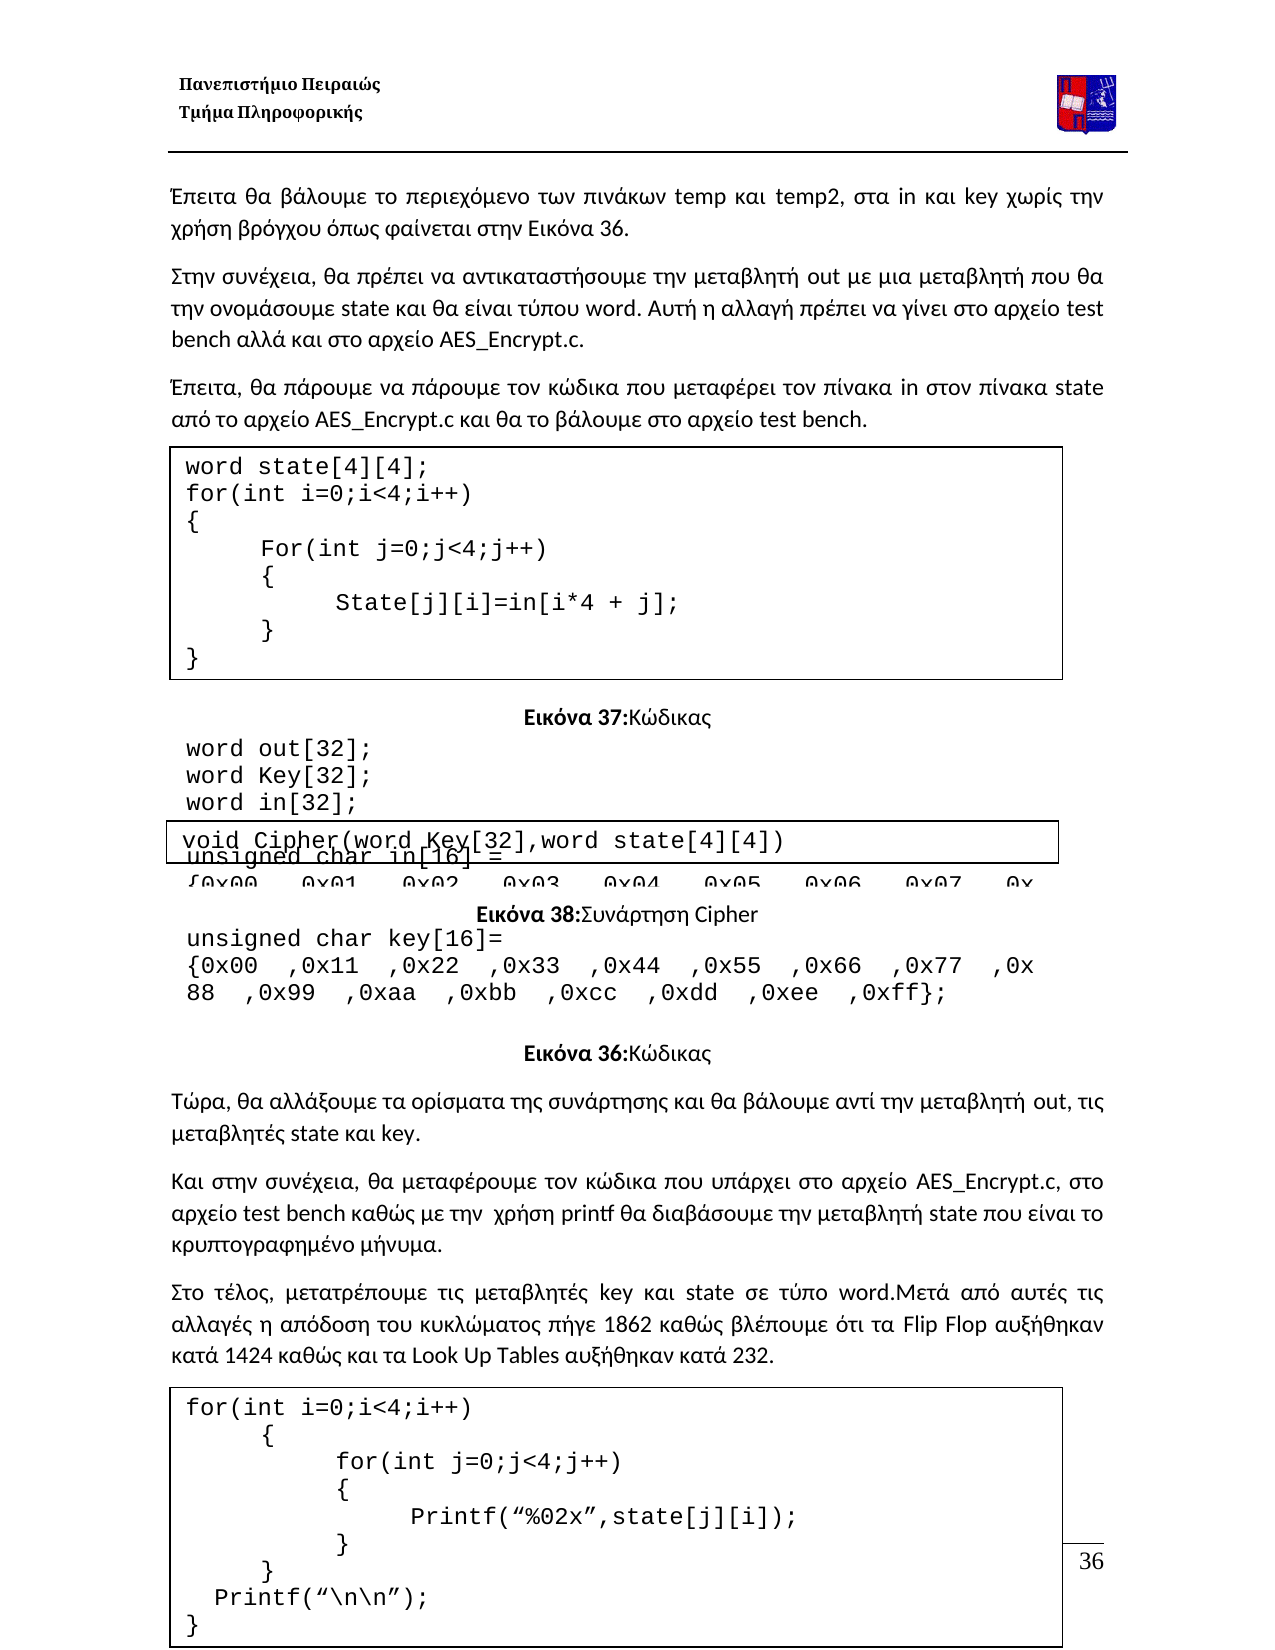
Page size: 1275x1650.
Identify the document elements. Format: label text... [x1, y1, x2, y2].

text Έπειτα θα βάλουμε το περιεχόμενο των πινάκων temp και temp2, στα in και key χωρίς την χρήση βρόγχου όπως φαίνεται στην Εικόνα 36. [171, 181, 1104, 242]
picture [1057, 75, 1117, 135]
text Στο τέλος, μετατρέπουμε τις μεταβλητές key και state σε τύπο word.Μετά από αυτές τις αλλαγές η απόδοση του κυκλώματος πήγε 1862 καθώς βλέπουμε ότι τα Flip Flop αυξήθηκαν κατά 1424 καθώς και τα Look Up Tables αυξήθηκαν κατά 232. [171, 1277, 1104, 1370]
text Τώρα, θα αλλάξουμε τα ορίσματα της συνάρτησης και θα βάλουμε αντί την μεταβλητή out, τις μεταβλητές state και key. [171, 452, 1104, 1147]
text Στην συνέχεια, θα πρέπει να αντικαταστήσουμε την μεταβλητή out με μια μεταβλητή που θα την ονομάσουμε state και θα είναι τύπου word. Αυτή η αλλαγή πρέπει να γίνει στο αρχείο test bench αλλά και στο αρχείο AES_Encrypt.c. [171, 261, 1104, 353]
text Έπειτα, θα πάρουμε να πάρουμε τον κώδικα που μεταφέρει τον πίνακα in στον πίνακα state από το αρχείο AES_Encrypt.c και θα το βάλουμε στο αρχείο test bench. [171, 372, 1104, 433]
text Και στην συνέχεια, θα μεταφέρουμε τον κώδικα που υπάρχει στο αρχείο AES_Encrypt.c, στο αρχείο test bench καθώς με την χρήση printf θα διαβάσουμε την μεταβλητή state που είναι το κρυπτογραφημένο μήνυμα. [171, 1166, 1104, 1258]
